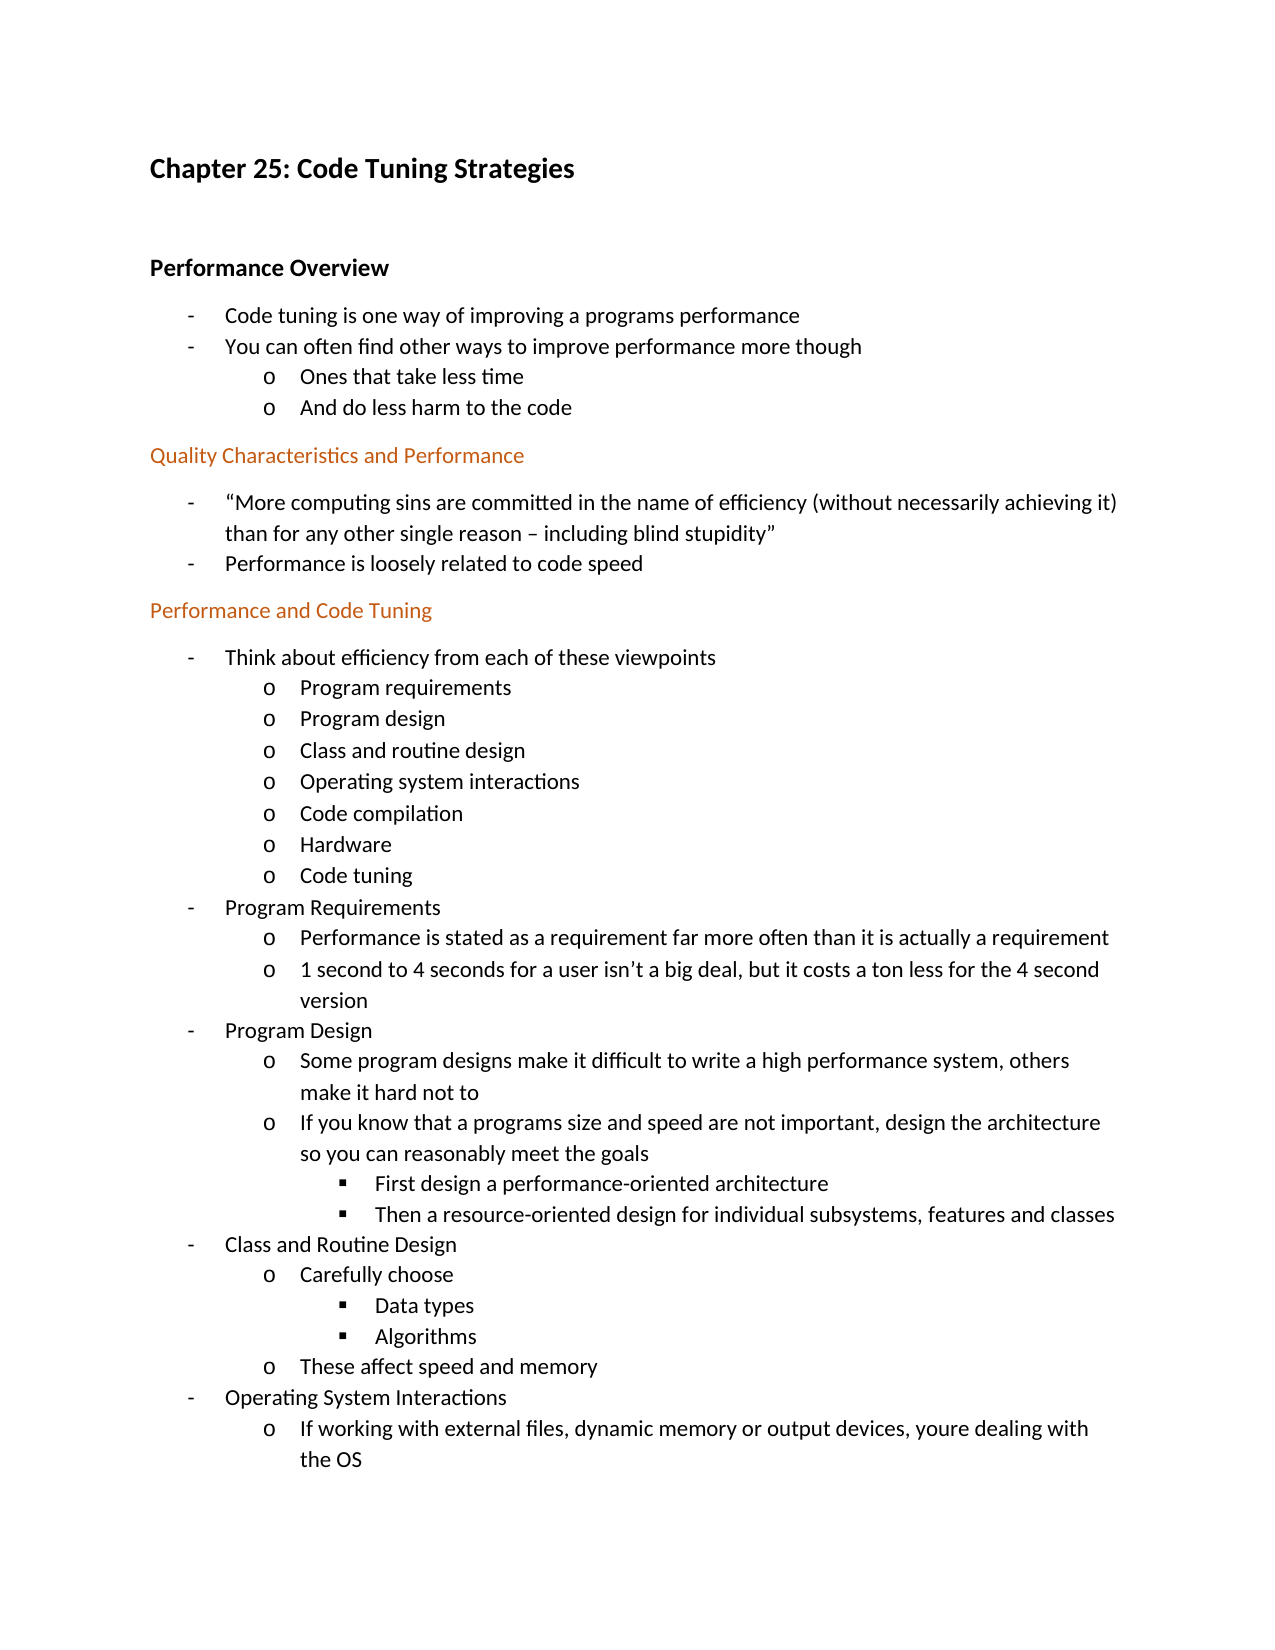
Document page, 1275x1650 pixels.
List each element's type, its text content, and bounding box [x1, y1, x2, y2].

list Code compilation [262, 799, 1125, 828]
list Program Design [187, 1016, 1125, 1044]
list If working with external files, dynamic memory or output devices, youre dealing with the OS [262, 1414, 1125, 1473]
list “More computing sins are committed in the name of efficiency (without necessarily achieving it) than for any other single reason – including blind stupidity” [187, 488, 1125, 547]
list Class and Routine Design [187, 1230, 1125, 1258]
list If you know that a programs size and speed are not important, design the architecture so you can reasonably meet the goals [262, 1108, 1125, 1167]
list Data types [337, 1292, 1125, 1320]
list Think about efficiency from each of these viewpoints [187, 643, 1125, 671]
list Some program designs make it difficult to write a high performance system, others make it hard not to [262, 1046, 1125, 1106]
list Then a resource-oriented design for individual subsystems, features and classes [337, 1200, 1125, 1228]
list Carefully choose [262, 1260, 1125, 1289]
text Performance and Code Tuning [150, 596, 1125, 624]
text Quality Characteristics and Performance [150, 442, 1125, 469]
list Program requirements [262, 673, 1125, 702]
list 1 second to 4 seconds for a user isn’t a big deal, but it costs a ton less for the 4 second version [262, 955, 1125, 1014]
list Operating system interactions [262, 767, 1125, 796]
list And do less harm to the code [262, 393, 1125, 423]
list You can often find other ways to improve performance more though [187, 332, 1125, 360]
list First design a performance-oriented architecture [337, 1169, 1125, 1198]
text Performance Overview [150, 252, 1125, 282]
list Class and routine design [262, 736, 1125, 765]
list Code tuning [262, 862, 1125, 891]
list Program design [262, 704, 1125, 733]
list Ones that take less time [262, 362, 1125, 391]
list These affect speed and memory [262, 1352, 1125, 1381]
list Operating System Interactions [187, 1383, 1125, 1412]
list Algorithms [337, 1322, 1125, 1350]
list Performance is stated as a requirement far more often than it is actually a requirement [262, 923, 1125, 952]
list Program Requirements [187, 893, 1125, 921]
list Hardware [262, 830, 1125, 859]
list Performance is loosely related to code speed [187, 549, 1125, 577]
text Chapter 25: Code Tuning Strategies [150, 150, 1125, 186]
list Code tuning is one way of improving a programs performance [187, 302, 1125, 329]
